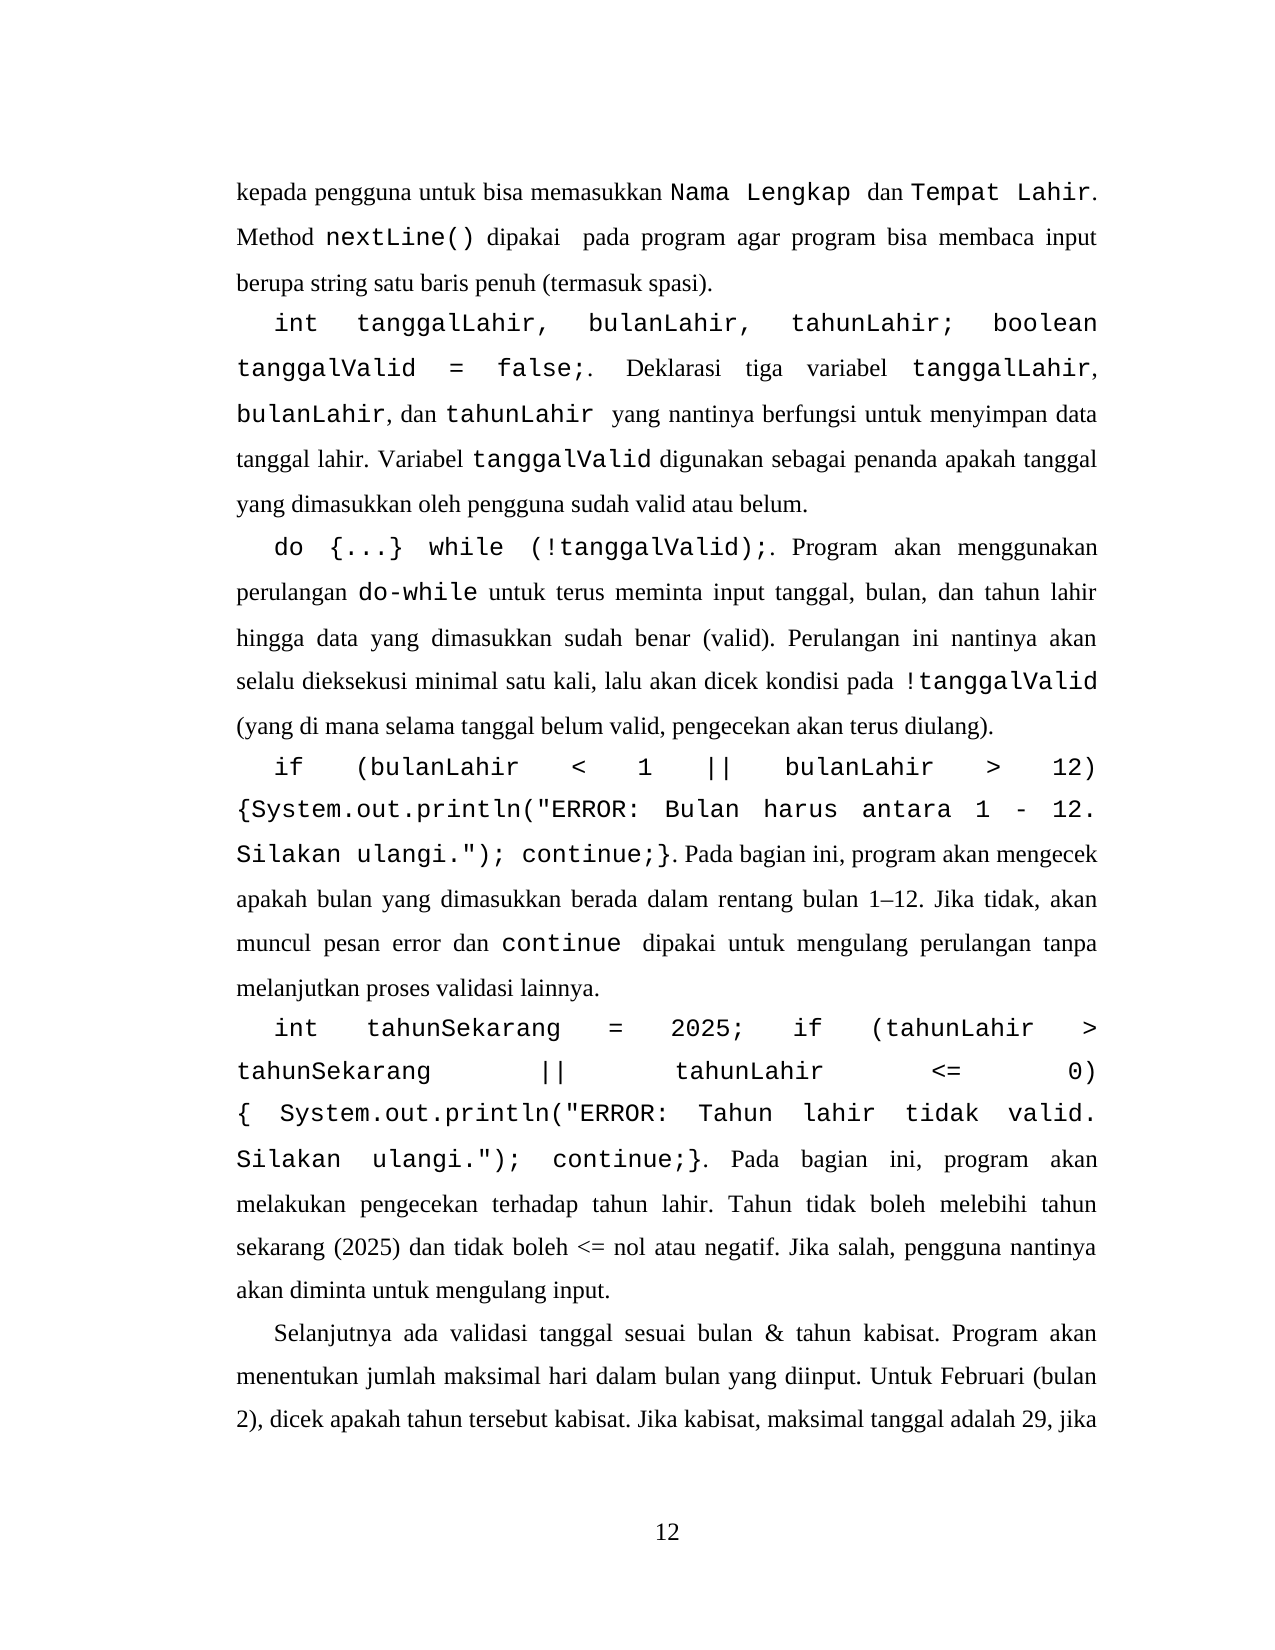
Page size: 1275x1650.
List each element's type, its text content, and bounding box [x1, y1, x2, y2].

text int tahunSekarang = 2025; if (tahunLahir > tahunSekarang || tahunLahir <= 0) { System.out.println("ERROR: Tahun lahir tidak valid. Silakan ulangi."); continue;}. Pada bagian ini, program akan melakukan pengecekan terhadap tahun lahir. Tahun tidak boleh melebihi tahun sekarang (2025) dan tidak boleh <= nol atau negatif. Jika salah, pengguna nantinya akan diminta untuk mengulang input. [236, 1016, 1098, 1304]
text if (bulanLahir < 1 || bulanLahir > 12) {System.out.println("ERROR: Bulan harus antara 1 - 12. Silakan ulangi."); continue;}. Pada bagian ini, program akan mengecek apakah bulan yang dimasukkan berada dalam rentang bulan 1–12. Jika tidak, akan muncul pesan error dan continue dipakai untuk mengulang perulangan tanpa melanjutkan proses validasi lainnya. [236, 754, 1098, 1002]
text do {...} while (!tanggalValid);. Program akan menggunakan perulangan do-while untuk terus meminta input tanggal, bulan, dan tahun lahir hingga data yang dimasukkan sudah benar (valid). Perulangan ini nantinya akan selalu dieksekusi minimal satu kali, lalu akan dicek kondisi pada !tanggalValid (yang di mana selama tanggal belum valid, pengecekan akan terus diulang). [236, 532, 1098, 740]
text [236, 177, 1098, 296]
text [236, 1318, 1098, 1433]
text int tanggalLahir, bulanLahir, tahunLahir; boolean tanggalValid = false;. Deklarasi tiga variabel tanggalLahir, bulanLahir, dan tahunLahir yang nantinya berfungsi untuk menyimpan data tanggal lahir. Variabel tanggalValid digunakan sebagai penanda apakah tanggal yang dimasukkan oleh pengguna sudah valid atau belum. [236, 311, 1098, 518]
